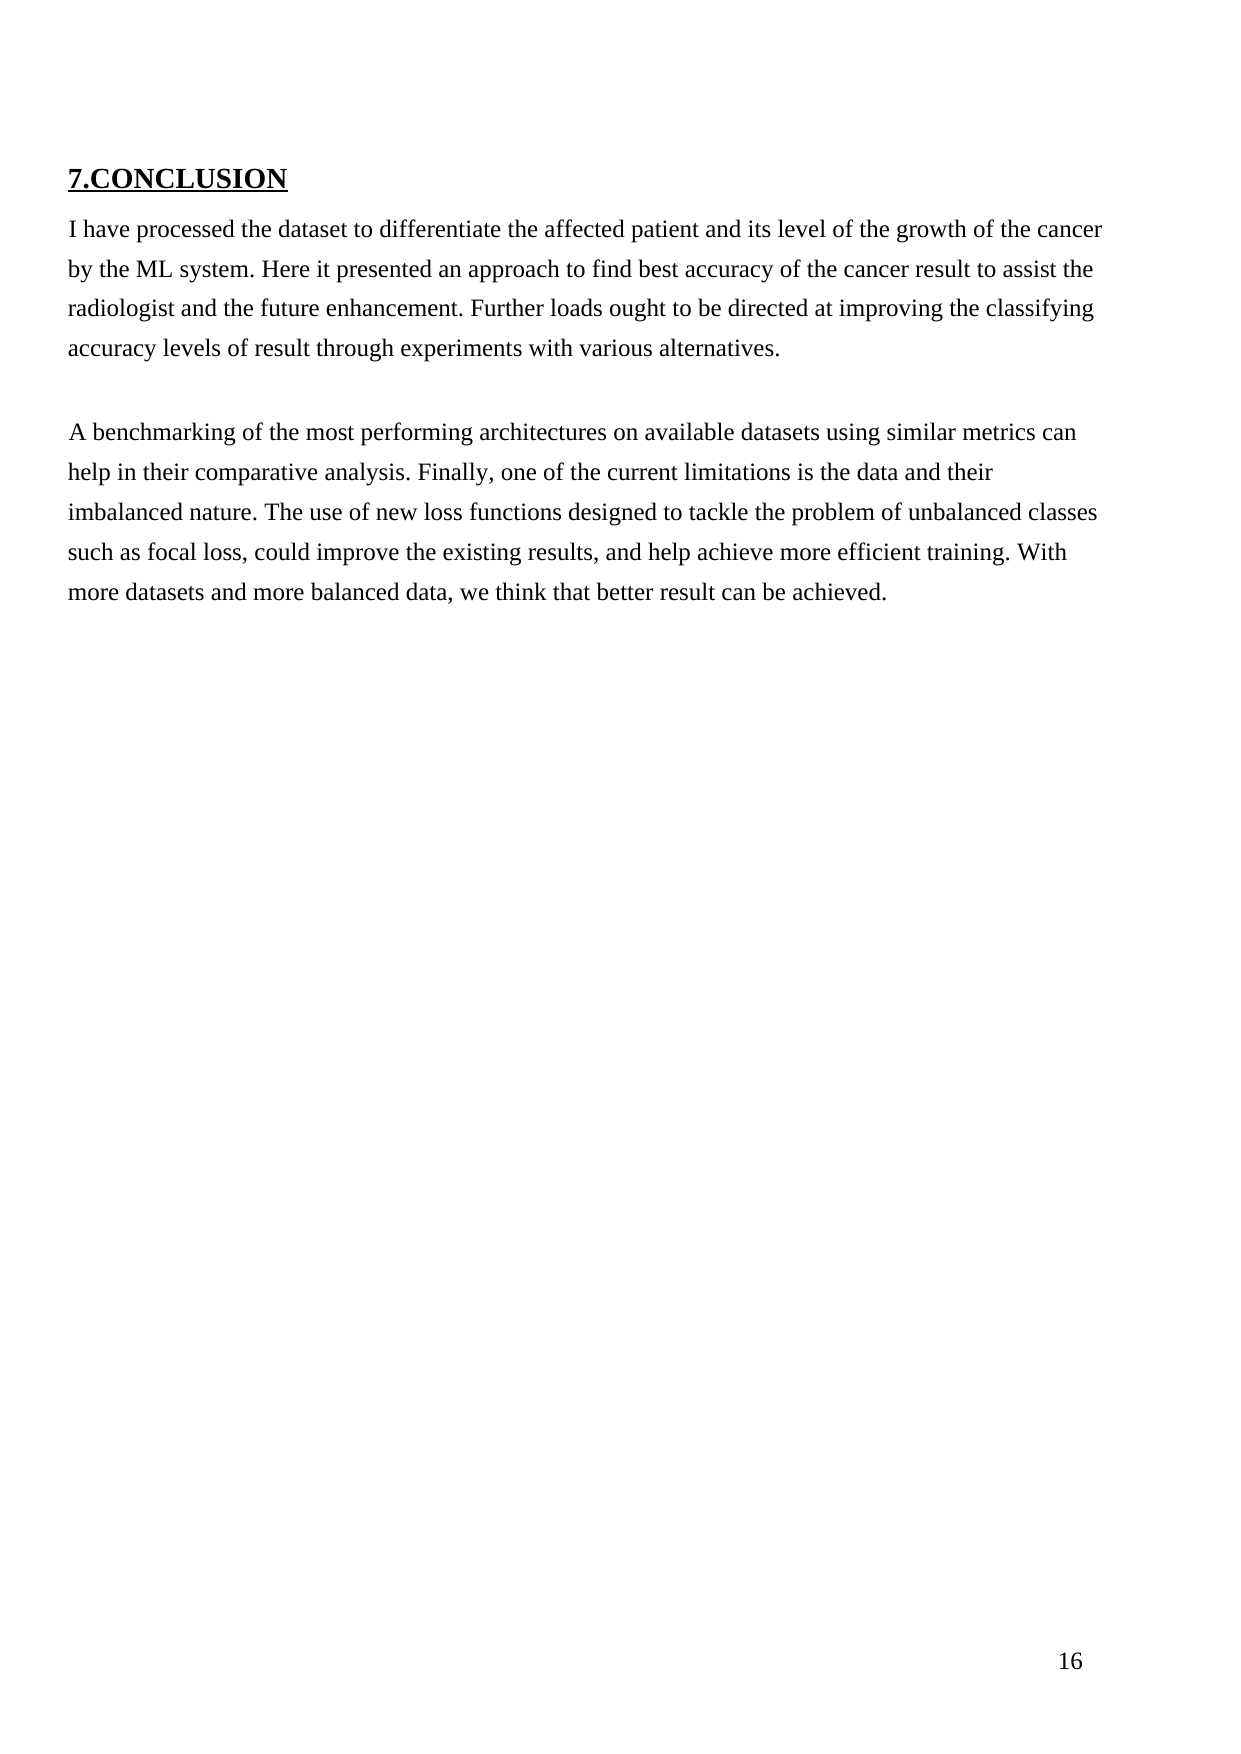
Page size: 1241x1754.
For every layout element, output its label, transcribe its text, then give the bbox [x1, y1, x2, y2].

text A benchmarking of the most performing architectures on available datasets using similar metrics can help in their comparative analysis. Finally, one of the current limitations is the data and their imbalanced nature. The use of new loss functions designed to tackle the problem of unbalanced classes such as focal loss, could improve the existing results, and help achieve more efficient training. With more datasets and more balanced data, we think that better result can be achieved. [68, 417, 1105, 606]
text 7.CONCLUSION [68, 161, 1105, 194]
text I have processed the dataset to differentiate the affected patient and its level of the growth of the cancer by the ML system. Here it presented an approach to find best accuracy of the cancer result to assist the radiologist and the future enhancement. Further loads ought to be directed at improving the classifying accuracy levels of result through experiments with various alternatives. [68, 214, 1105, 362]
